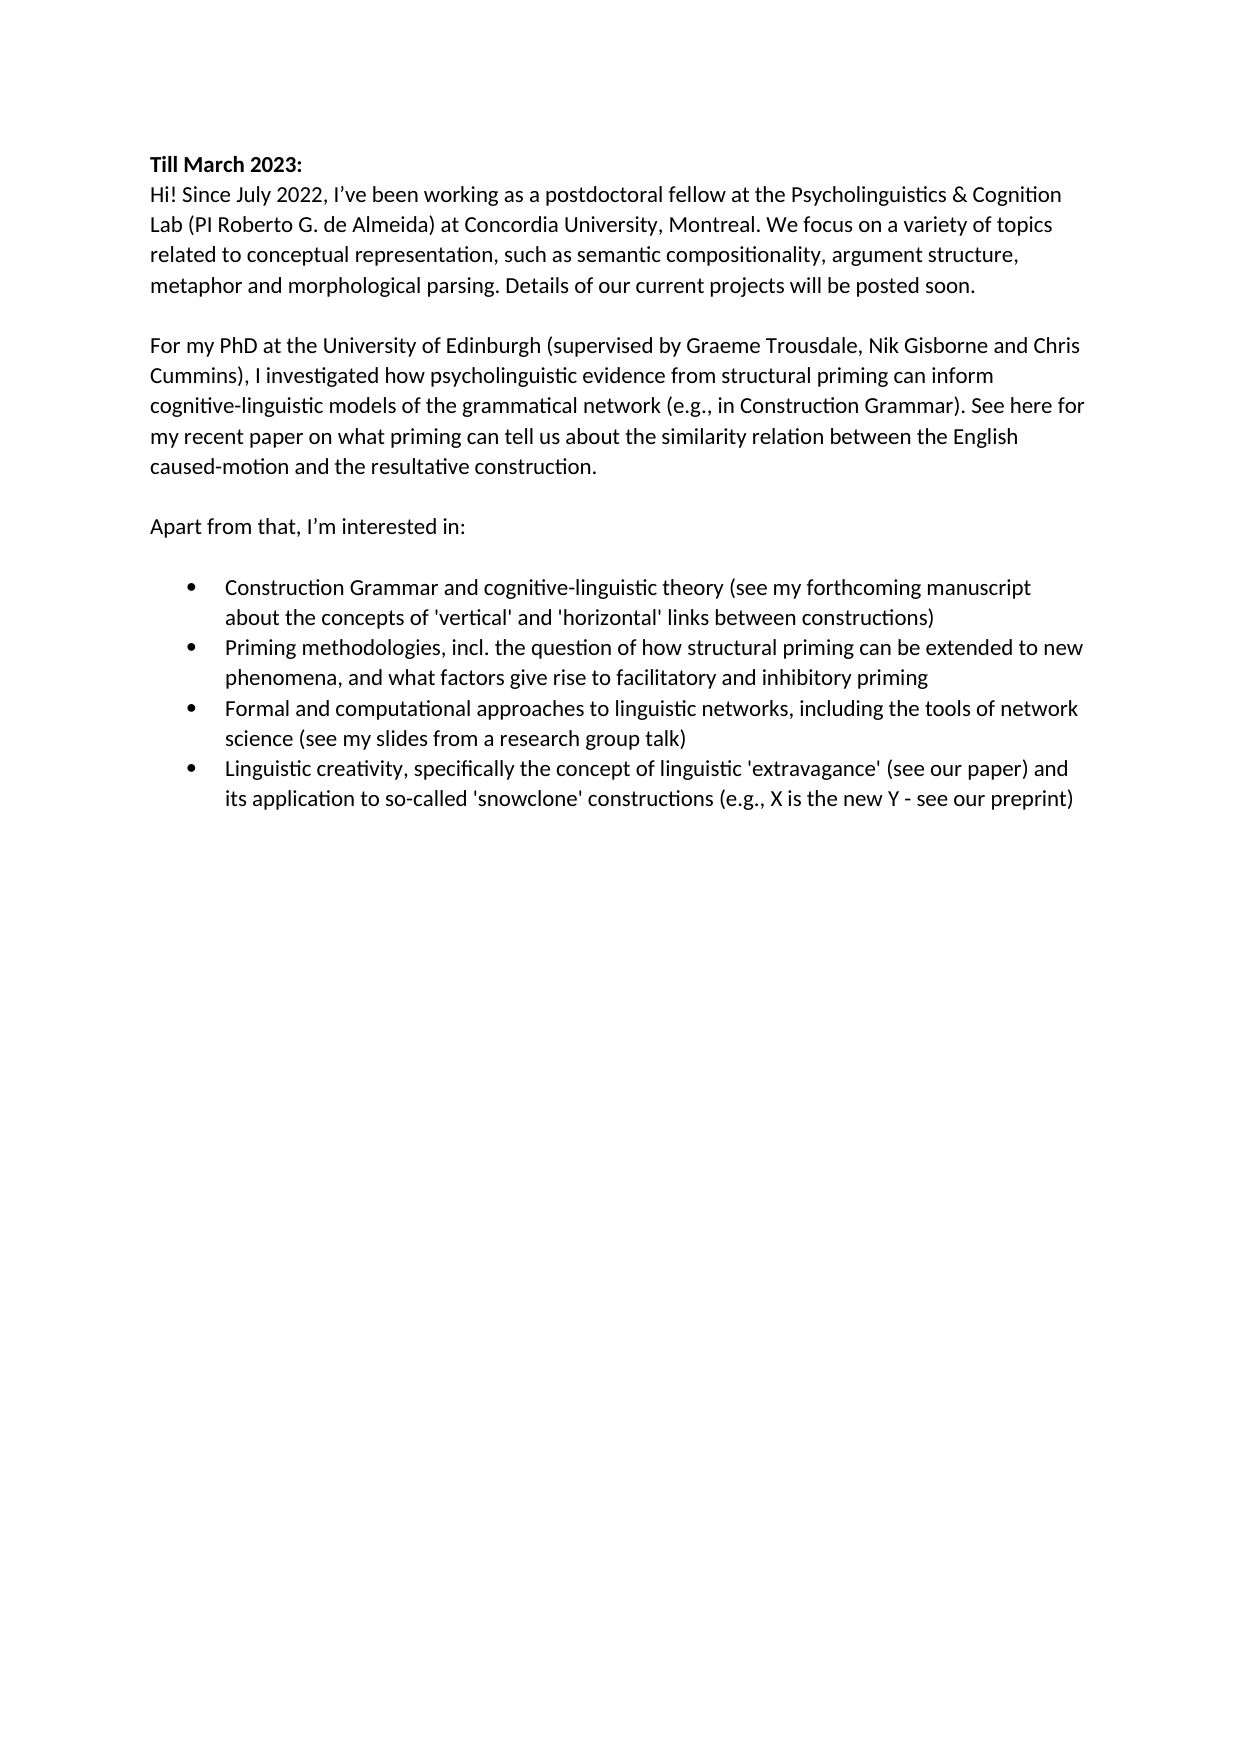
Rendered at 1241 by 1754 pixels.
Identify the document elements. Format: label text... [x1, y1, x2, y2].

text Hi! Since July 2022, I’ve been working as a postdoctoral fellow at the Psycholinguistics & Cognition Lab (PI Roberto G. de Almeida) at Concordia University, Montreal. We focus on a variety of topics related to conceptual representation, such as semantic compositionality, argument structure, metaphor and morphological parsing. Details of our current projects will be posted soon. [150, 180, 1090, 299]
text Till March 2023: [150, 150, 1090, 178]
list Construction Grammar and cognitive-linguistic theory (see my forthcoming manuscript about the concepts of 'vertical' and 'horizontal' links between constructions) [187, 573, 1090, 631]
text For my PhD at the University of Edinburgh (supervised by Graeme Trousdale, Nik Gisborne and Chris Cummins), I investigated how psycholinguistic evidence from structural priming can inform cognitive-linguistic models of the grammatical network (e.g., in Construction Grammar). See here for my recent paper on what priming can tell us about the similarity relation between the English caused-motion and the resultative construction. [150, 331, 1090, 480]
list Priming methodologies, incl. the question of how structural priming can be extended to new phenomena, and what factors give rise to facilitatory and inhibitory priming [187, 633, 1090, 692]
list Formal and computational approaches to linguistic networks, including the tools of network science (see my slides from a research group talk) [187, 694, 1090, 752]
list Linguistic creativity, specifically the concept of linguistic 'extravagance' (see our paper) and its application to so-called 'snowclone' constructions (e.g., X is the new Y - see our preprint) [187, 754, 1090, 812]
text Apart from that, I’m interested in: [150, 512, 1090, 541]
